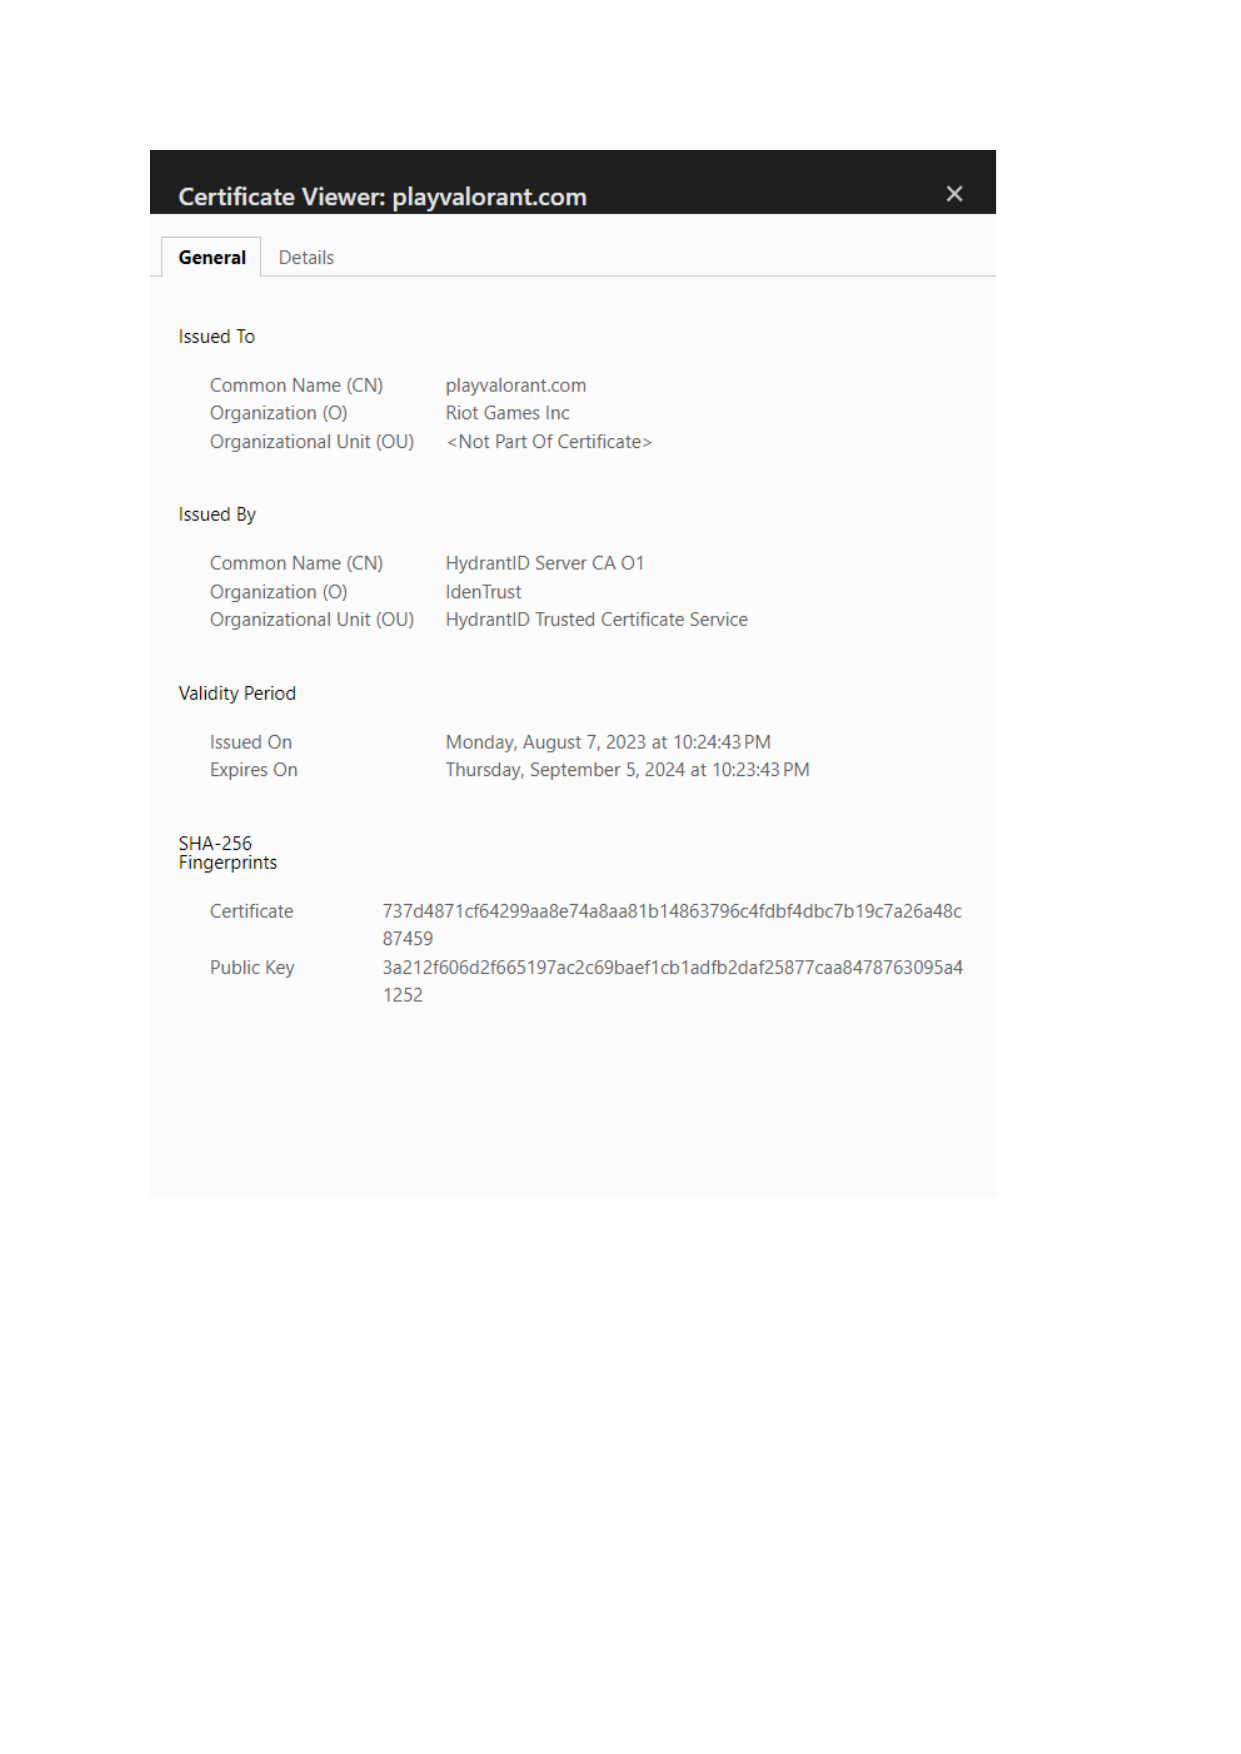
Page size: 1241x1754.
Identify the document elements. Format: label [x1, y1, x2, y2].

picture [150, 150, 997, 1197]
